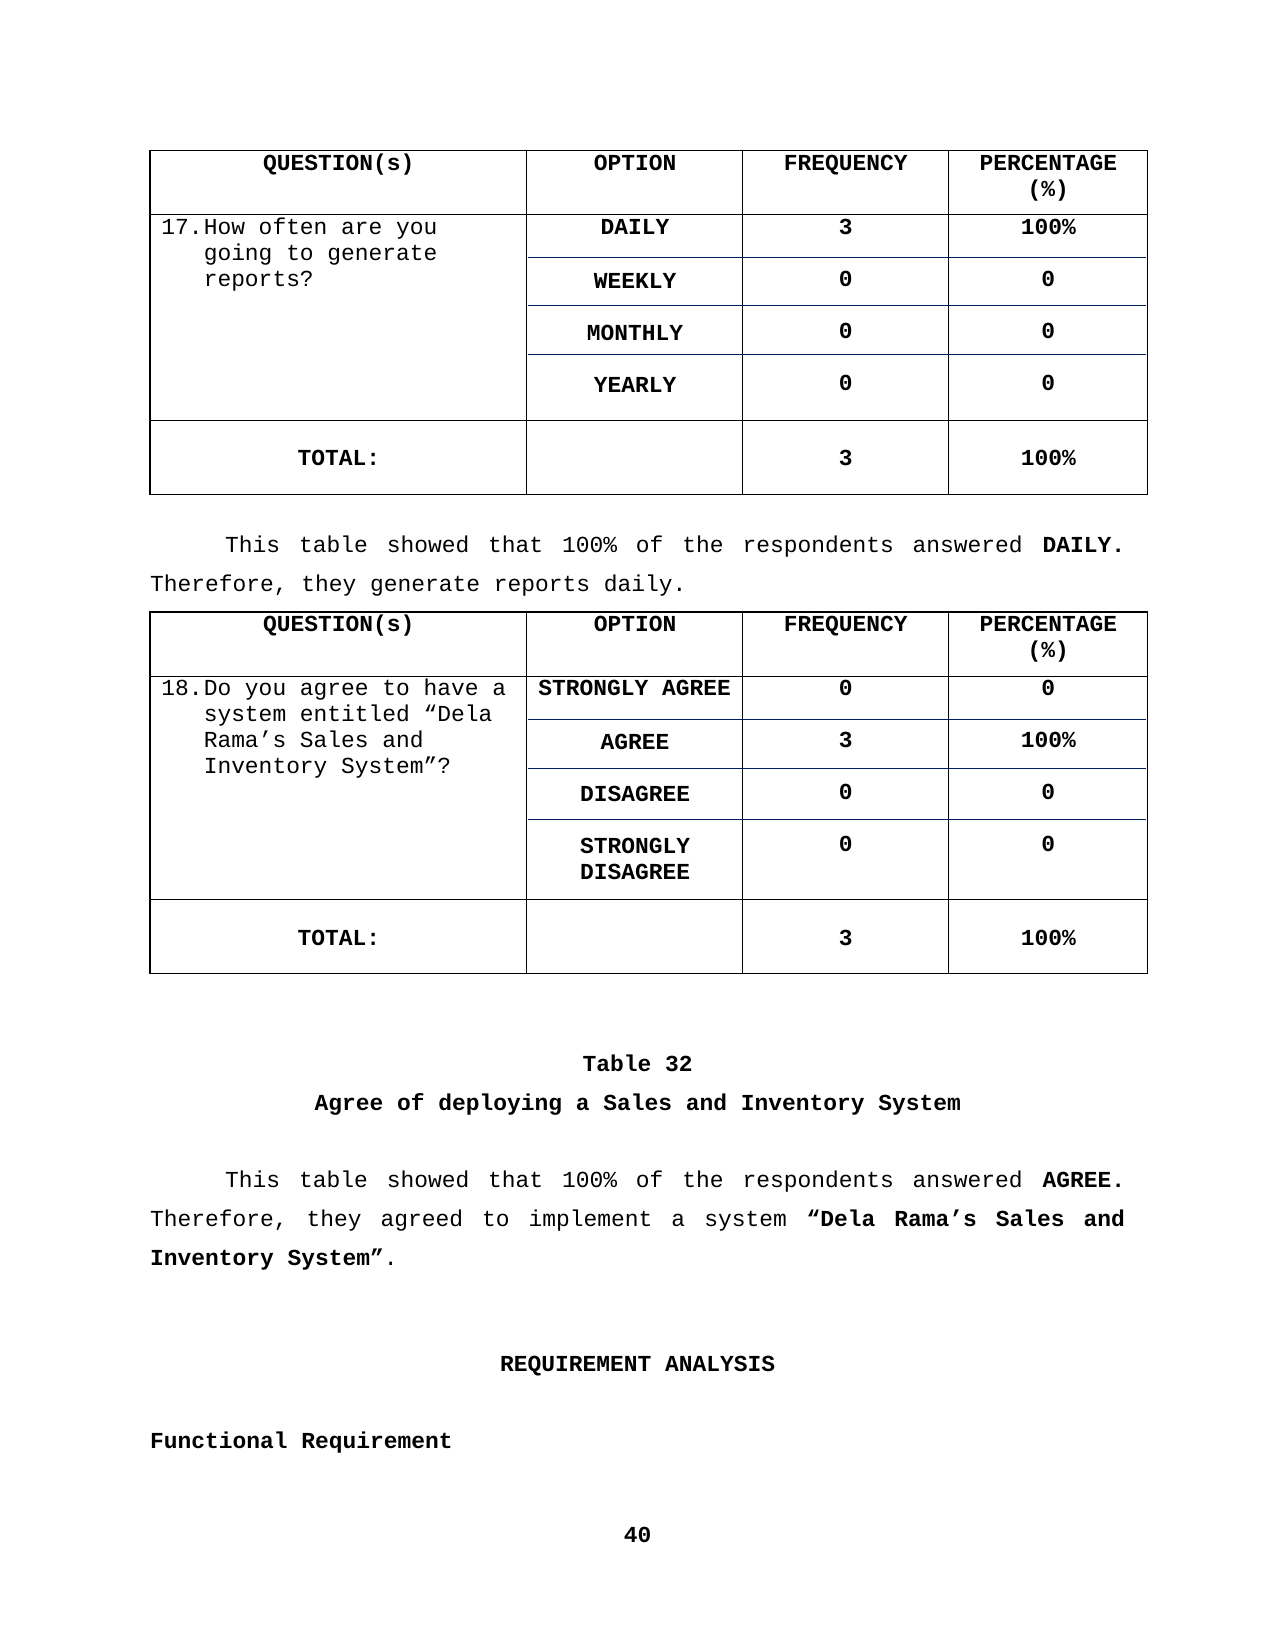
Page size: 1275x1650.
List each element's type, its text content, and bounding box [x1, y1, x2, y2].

table_cell 3 0 0 0 [743, 355, 948, 419]
text Agree of deploying a Sales and Inventory System [150, 1091, 1125, 1117]
table_cell 3 [743, 900, 948, 973]
table_header FREQUENCY [743, 613, 948, 676]
table_header OPTION [527, 151, 742, 214]
table_cell 3 0 0 0 [743, 258, 948, 305]
table_cell 3 0 0 0 [743, 215, 948, 257]
table_cell 100% [949, 421, 1147, 494]
table_header OPTION [527, 613, 742, 676]
table_cell Do you agree to have a system entitled “Dela Rama’s Sales and Inventory System”? [151, 677, 526, 899]
table_cell 0 100% 0 0 [949, 677, 1147, 899]
text This table showed that 100% of the respondents answered AGREE. Therefore, they agreed to implement a system “Dela Rama’s Sales and Inventory System”. [150, 1169, 1125, 1272]
table_header PERCENTAGE (%) [949, 151, 1147, 214]
table_header PERCENTAGE (%) [949, 613, 1147, 676]
table_cell STRONGLY AGREE AGREE DISAGREE STRONGLY DISAGREE [527, 677, 742, 899]
table_cell 100% 0 0 0 [949, 215, 1147, 419]
text This table showed that 100% of the respondents answered DAILY. Therefore, they generate reports daily. [150, 534, 1125, 598]
table_cell 0 3 0 0 [743, 720, 948, 768]
table_cell TOTAL: [151, 900, 526, 973]
table_header QUESTION(s) [151, 151, 526, 214]
table_cell 3 0 0 0 [743, 306, 948, 354]
table_cell 0 3 0 0 [743, 820, 948, 899]
text Functional Requirement [150, 1430, 1125, 1456]
table_cell TOTAL: [151, 421, 526, 494]
table_cell [527, 900, 742, 973]
table_header FREQUENCY [743, 151, 948, 214]
table_cell DAILY WEEKLY MONTHLY YEARLY [527, 215, 742, 419]
table_cell [527, 421, 742, 494]
table_cell 0 3 0 0 [743, 677, 948, 719]
table_cell 100% [949, 900, 1147, 973]
table_cell 0 3 0 0 [743, 769, 948, 819]
table_cell 3 [743, 421, 948, 494]
text Table 32 [150, 1052, 1125, 1078]
table_header QUESTION(s) [151, 613, 526, 676]
table_cell How often are you going to generate reports? [151, 215, 526, 419]
text REQUIREMENT ANALYSIS [150, 1352, 1125, 1378]
